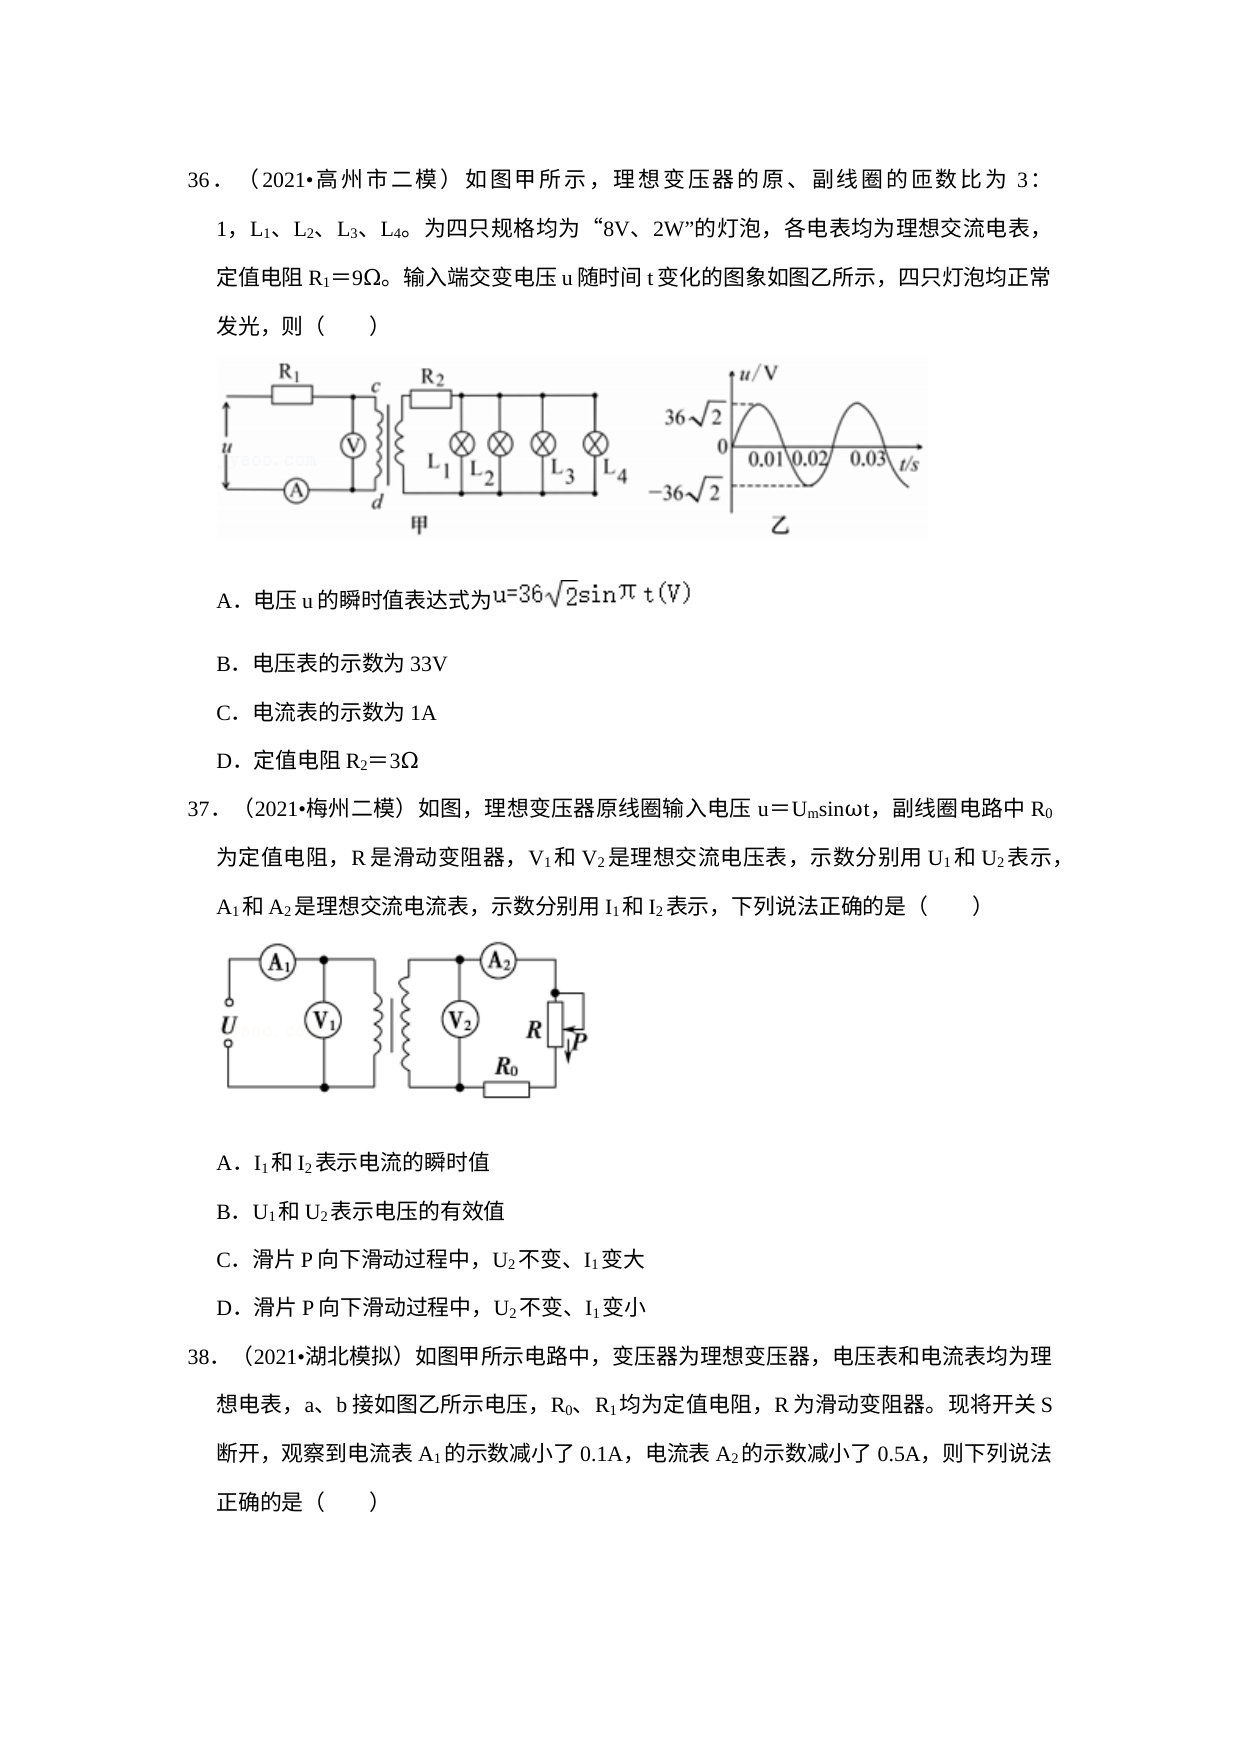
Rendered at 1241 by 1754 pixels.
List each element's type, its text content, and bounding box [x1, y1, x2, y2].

text C．滑片P向下滑动过程中，U2不变、I1变大 [187, 1242, 1053, 1274]
picture [216, 936, 593, 1103]
text A．I1和I2表示电流的瞬时值 [187, 1145, 1053, 1177]
picture [216, 356, 929, 541]
text D．定值电阻R2＝3Ω [187, 742, 1053, 775]
text 36．（2021•高州市二模）如图甲所示，理想变压器的原、副线圈的匝数比为3：1，L1、L2、L3、L4。为四只规格均为“8V、2W”的灯泡，各电表均为理想交流电表，定值电阻R1＝9Ω。输入端交变电压u随时间t变化的图象如图乙所示，四只灯泡均正常发光，则（ ） [187, 162, 1053, 341]
text 37．（2021•梅州二模）如图，理想变压器原线圈输入电压u＝Umsinωt，副线圈电路中R0为定值电阻，R是滑动变阻器，V1和V2是理想交流电压表，示数分别用U1和U2表示，A1和A2是理想交流电流表，示数分别用I1和I2表示，下列说法正确的是（ ） [187, 791, 1053, 921]
text D．滑片P向下滑动过程中，U2不变、I1变小 [187, 1290, 1053, 1322]
text B．电压表的示数为33V [187, 646, 1053, 678]
text B．U1和U2表示电压的有效值 [187, 1193, 1053, 1226]
picture [492, 580, 693, 609]
text 38．（2021•湖北模拟）如图甲所示电路中，变压器为理想变压器，电压表和电流表均为理想电表，a、b接如图乙所示电压，R0、R1均为定值电阻，R为滑动变阻器。现将开关S断开，观察到电流表A1的示数减小了0.1A，电流表A2的示数减小了0.5A，则下列说法正确的是（ ） [187, 1338, 1053, 1517]
text A．电压u的瞬时值表达式为 [187, 565, 1053, 630]
text C．电流表的示数为1A [187, 694, 1053, 727]
